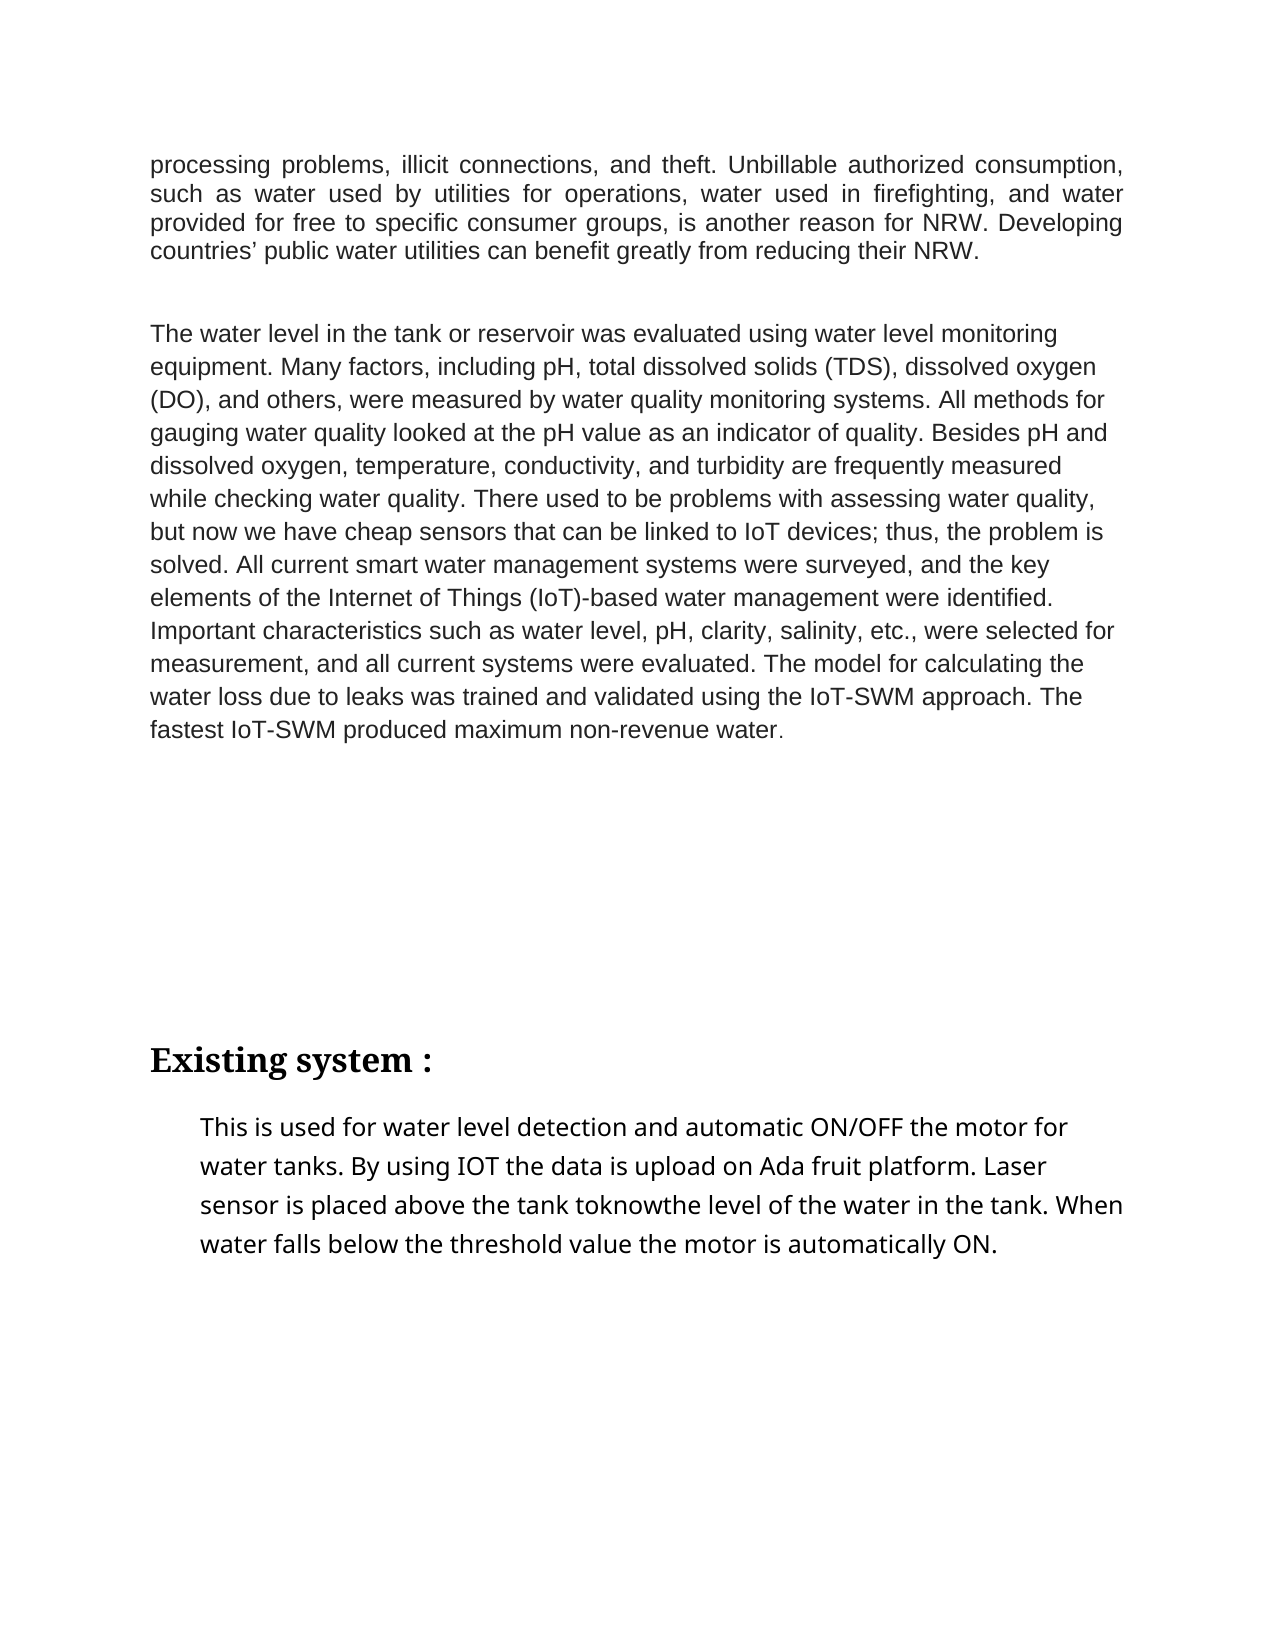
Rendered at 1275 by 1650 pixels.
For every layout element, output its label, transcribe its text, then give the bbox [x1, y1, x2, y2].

list This is used for water level detection and automatic ON/OFF the motor for water tanks. By using IOT the data is upload on Ada fruit platform. Laser sensor is placed above the tank toknowthe level of the water in the tank. When water falls below the threshold value the motor is automatically ON. [200, 1109, 1125, 1261]
text The water level in the tank or reservoir was evaluated using water level monitoring equipment. Many factors, including pH, total dissolved solids (TDS), dissolved oxygen (DO), and others, were measured by water quality monitoring systems. All methods for gauging water quality looked at the pH value as an indicator of quality. Besides pH and dissolved oxygen, temperature, conductivity, and turbidity are frequently measured while checking water quality. There used to be problems with assessing water quality, but now we have cheap sensors that can be linked to IoT devices; thus, the problem is solved. All current smart water management systems were surveyed, and the key elements of the Internet of Things (IoT)-based water management were identified. Important characteristics such as water level, pH, clarity, salinity, etc., were selected for measurement, and all current systems were evaluated. The model for calculating the water loss due to leaks was trained and validated using the IoT-SWM approach. The fastest IoT-SWM produced maximum non-revenue water. [150, 319, 1125, 744]
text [150, 150, 1125, 265]
list Existing system : [150, 1036, 1125, 1082]
